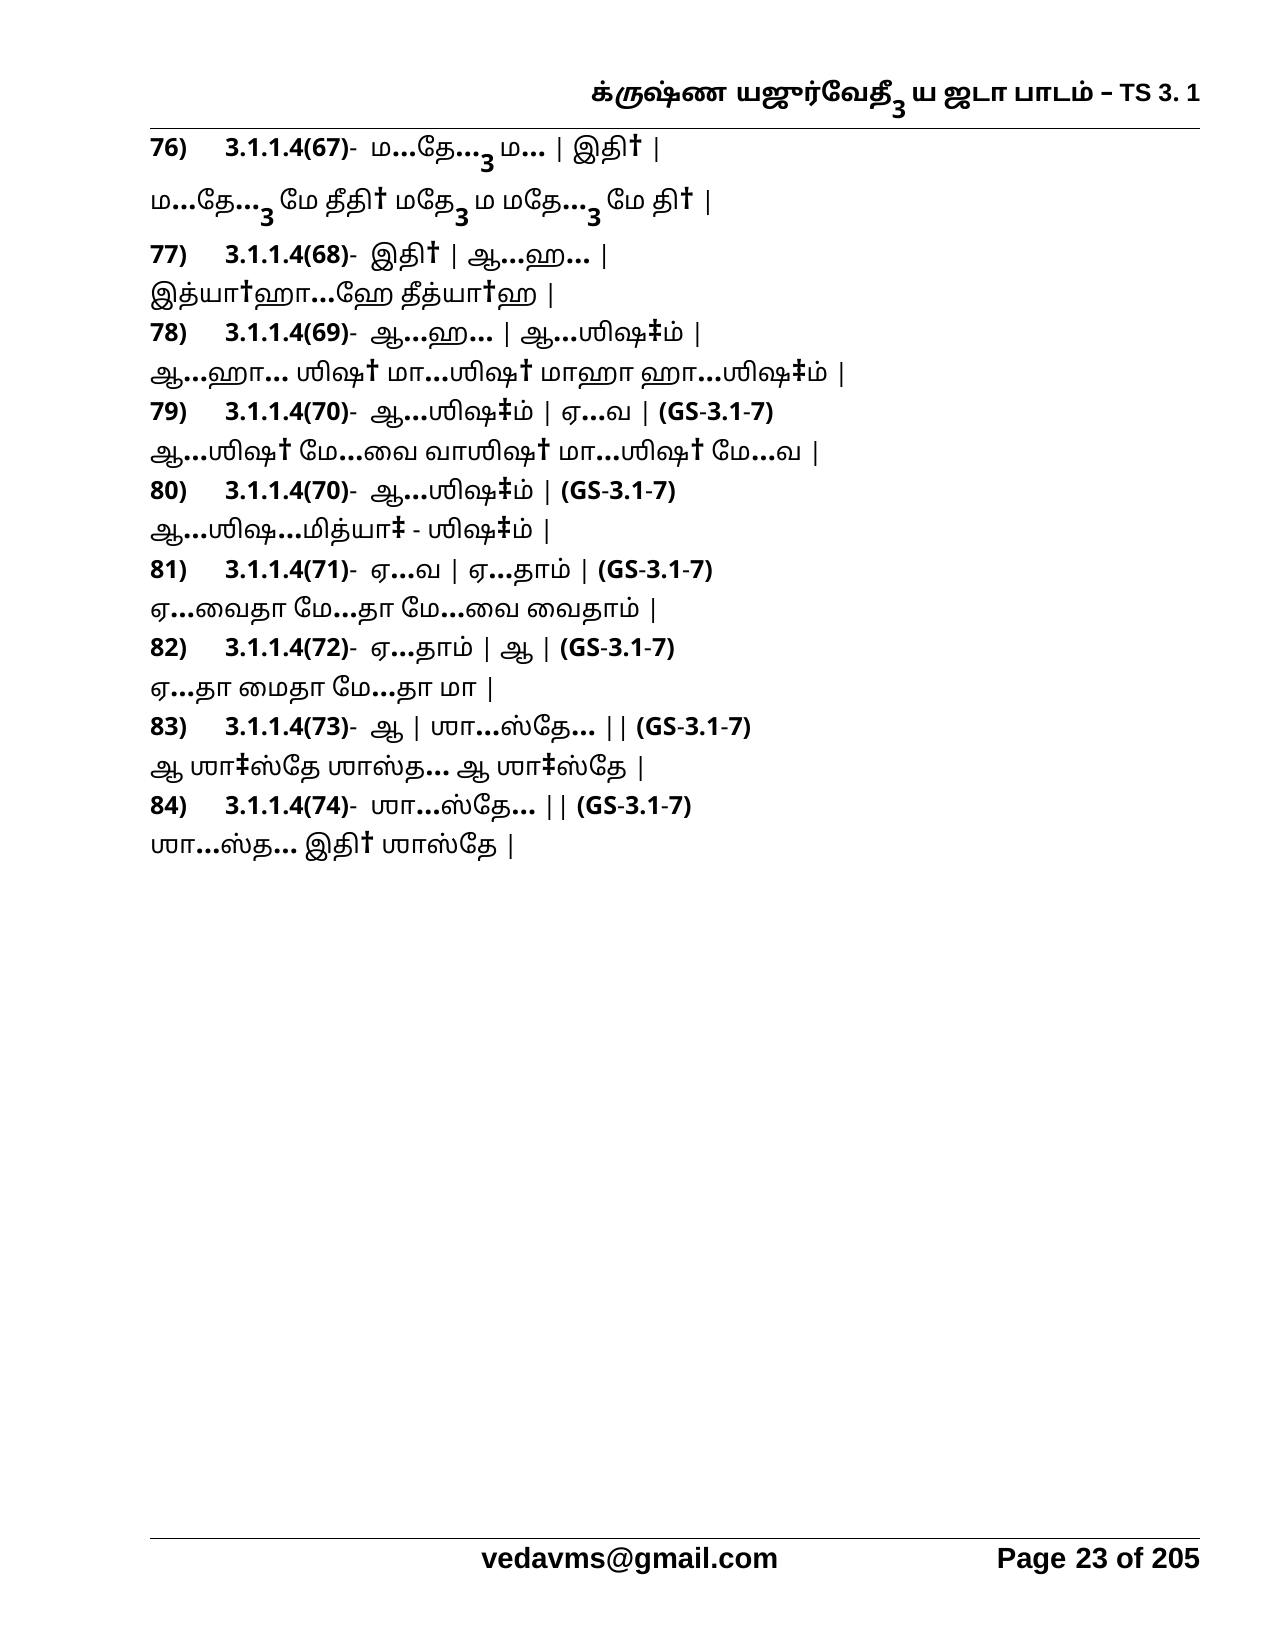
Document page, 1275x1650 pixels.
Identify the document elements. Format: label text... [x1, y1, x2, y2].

text ஆ…ஶிஷ† மே…வை வாஶிஷ† மா…ஶிஷ† மே…வ | [150, 433, 1200, 471]
text 76) 3.1.1.4(67)- ம…தே…3ம… | இதி† | [150, 129, 1200, 180]
text 79) 3.1.1.4(70)- ஆ…ஶிஷ‡ம் | ஏ…வ | (GS-3.1-7) [150, 394, 1200, 431]
text ஆ…ஶிஷ…மித்யா‡ - ஶிஷ‡ம் | [150, 512, 1200, 549]
text இத்யா†ஹா…ஹே தீத்யா†ஹ | [150, 276, 1200, 313]
text ஆ…ஹா… ஶிஷ† மா…ஶிஷ† மாஹா ஹா…ஶிஷ‡ம் | [150, 354, 1200, 392]
text ஆ ஶா‡ஸ்தே ஶாஸ்த… ஆ ஶா‡ஸ்தே | [150, 748, 1200, 786]
text 84) 3.1.1.4(74)- ஶா…ஸ்தே… || (GS-3.1-7) [150, 787, 1200, 825]
text 77) 3.1.1.4(68)- இதி† | ஆ…ஹ… | [150, 236, 1200, 274]
text ஏ…வைதா மே…தா மே…வை வைதாம் | [150, 591, 1200, 628]
text 82) 3.1.1.4(72)- ஏ…தாம் | ஆ | (GS-3.1-7) [150, 630, 1200, 667]
text 80) 3.1.1.4(70)- ஆ…ஶிஷ‡ம் | (GS-3.1-7) [150, 472, 1200, 510]
text ஏ…தா மைதா மே…தா மா | [150, 669, 1200, 707]
text ஶா…ஸ்த… இதி† ஶாஸ்தே | [150, 827, 1200, 864]
text ம…தே…3மே தீதி† மதே3ம மதே…3மே தி† | [150, 183, 1200, 234]
text 78) 3.1.1.4(69)- ஆ…ஹ… | ஆ…ஶிஷ‡ம் | [150, 315, 1200, 352]
text 83) 3.1.1.4(73)- ஆ | ஶா…ஸ்தே… || (GS-3.1-7) [150, 709, 1200, 746]
text 81) 3.1.1.4(71)- ஏ…வ | ஏ…தாம் | (GS-3.1-7) [150, 551, 1200, 589]
